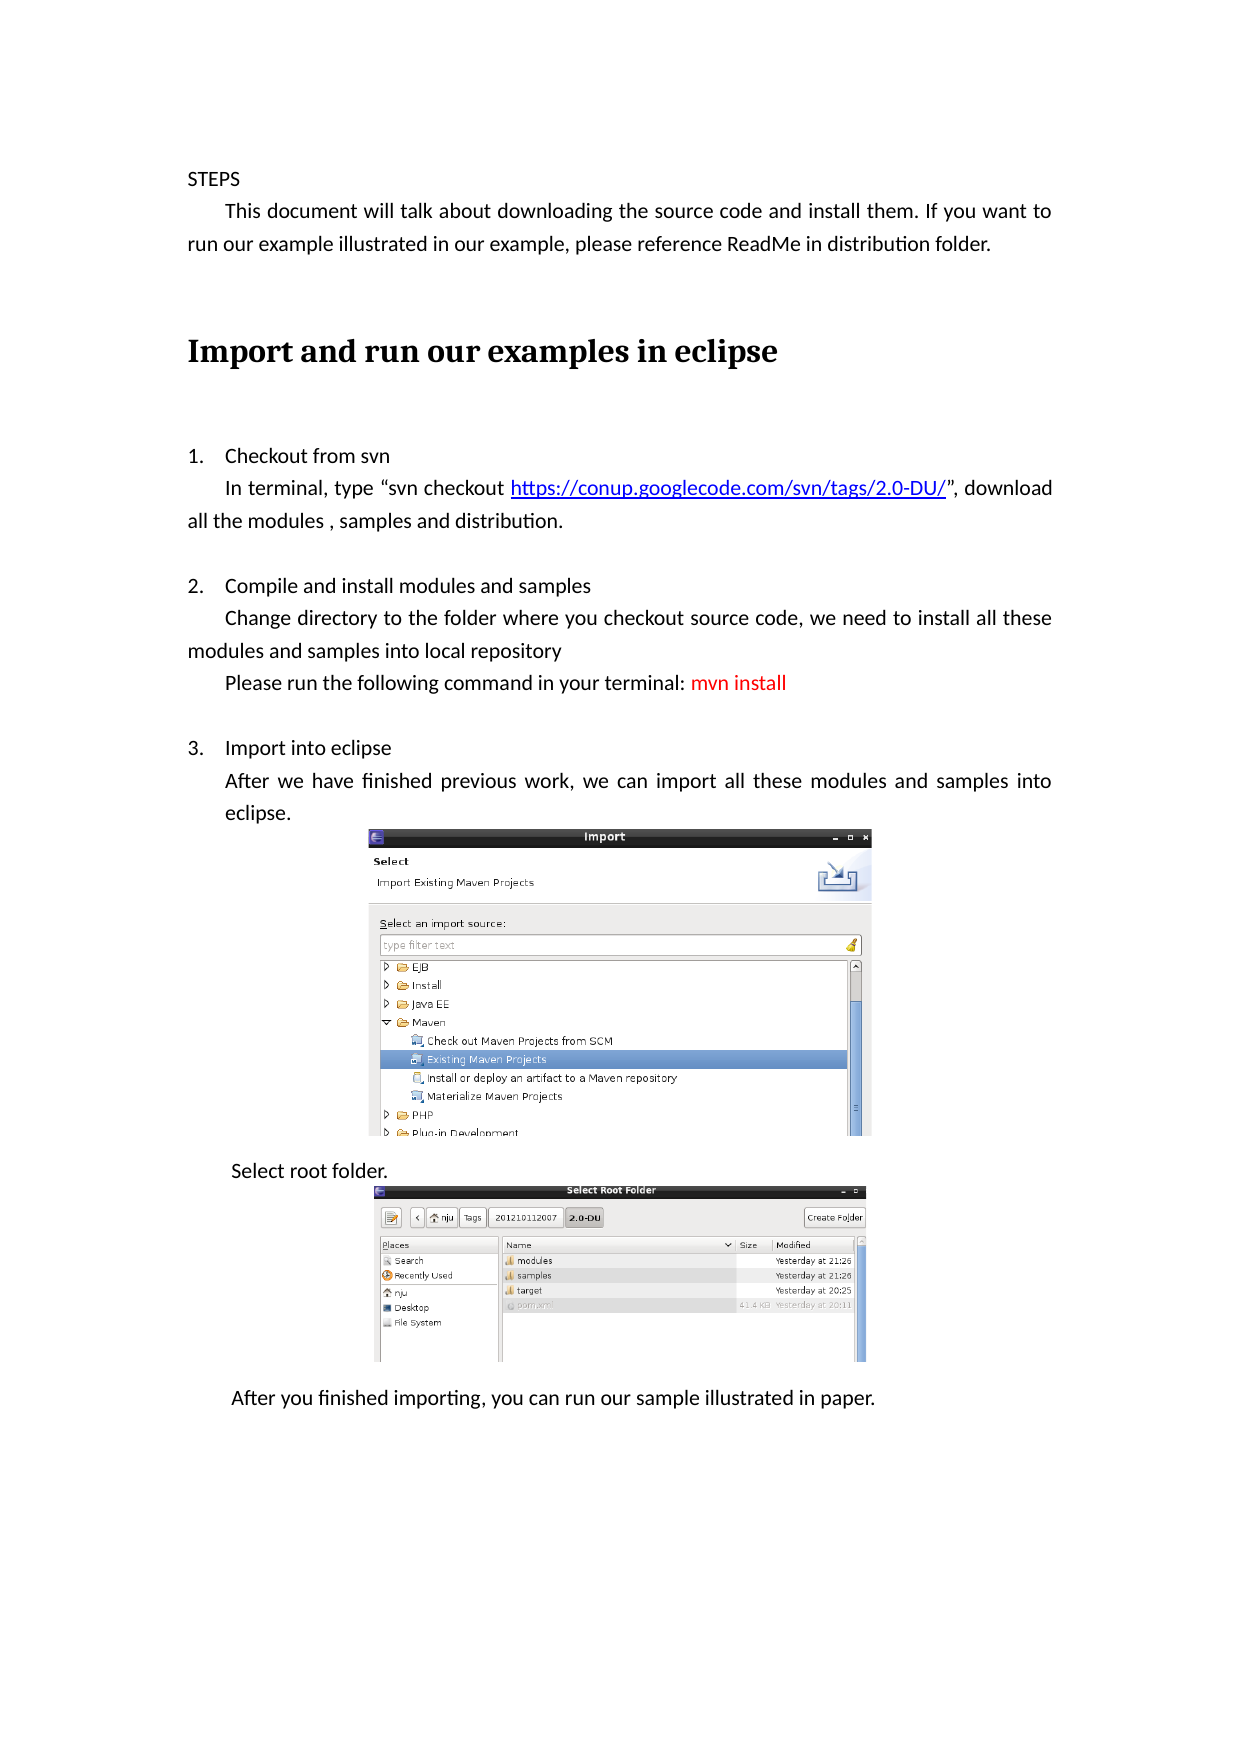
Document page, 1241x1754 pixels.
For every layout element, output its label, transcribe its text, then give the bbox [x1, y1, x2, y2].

list Checkout from svn [187, 439, 1053, 472]
picture [374, 1186, 867, 1362]
text After we have finished previous work, we can import all these modules and samples into eclipse. [225, 764, 1053, 829]
text In terminal, type “svn checkout https://conup.googlecode.com/svn/tags/2.0-DU/”, download all the modules , samples and distribution. [187, 472, 1053, 537]
text This document will talk about downloading the source code and install them. If you want to run our example illustrated in our example, please reference ReadMe in distribution folder. [187, 194, 1053, 259]
subtitle Import and run our examples in eclipse [187, 319, 1053, 384]
text Change directory to the folder where you checkout source code, we need to install all these modules and samples into local repository [187, 602, 1053, 667]
text Please run the following command in your terminal: mvn install [187, 667, 1053, 699]
text STEPS [187, 162, 1053, 194]
list Compile and install modules and samples [187, 569, 1053, 602]
text After you finished importing, you can run our sample illustrated in paper. [187, 1382, 1053, 1414]
picture [368, 829, 872, 1136]
list Import into eclipse [187, 732, 1053, 764]
text Select root folder. [187, 1154, 1053, 1187]
